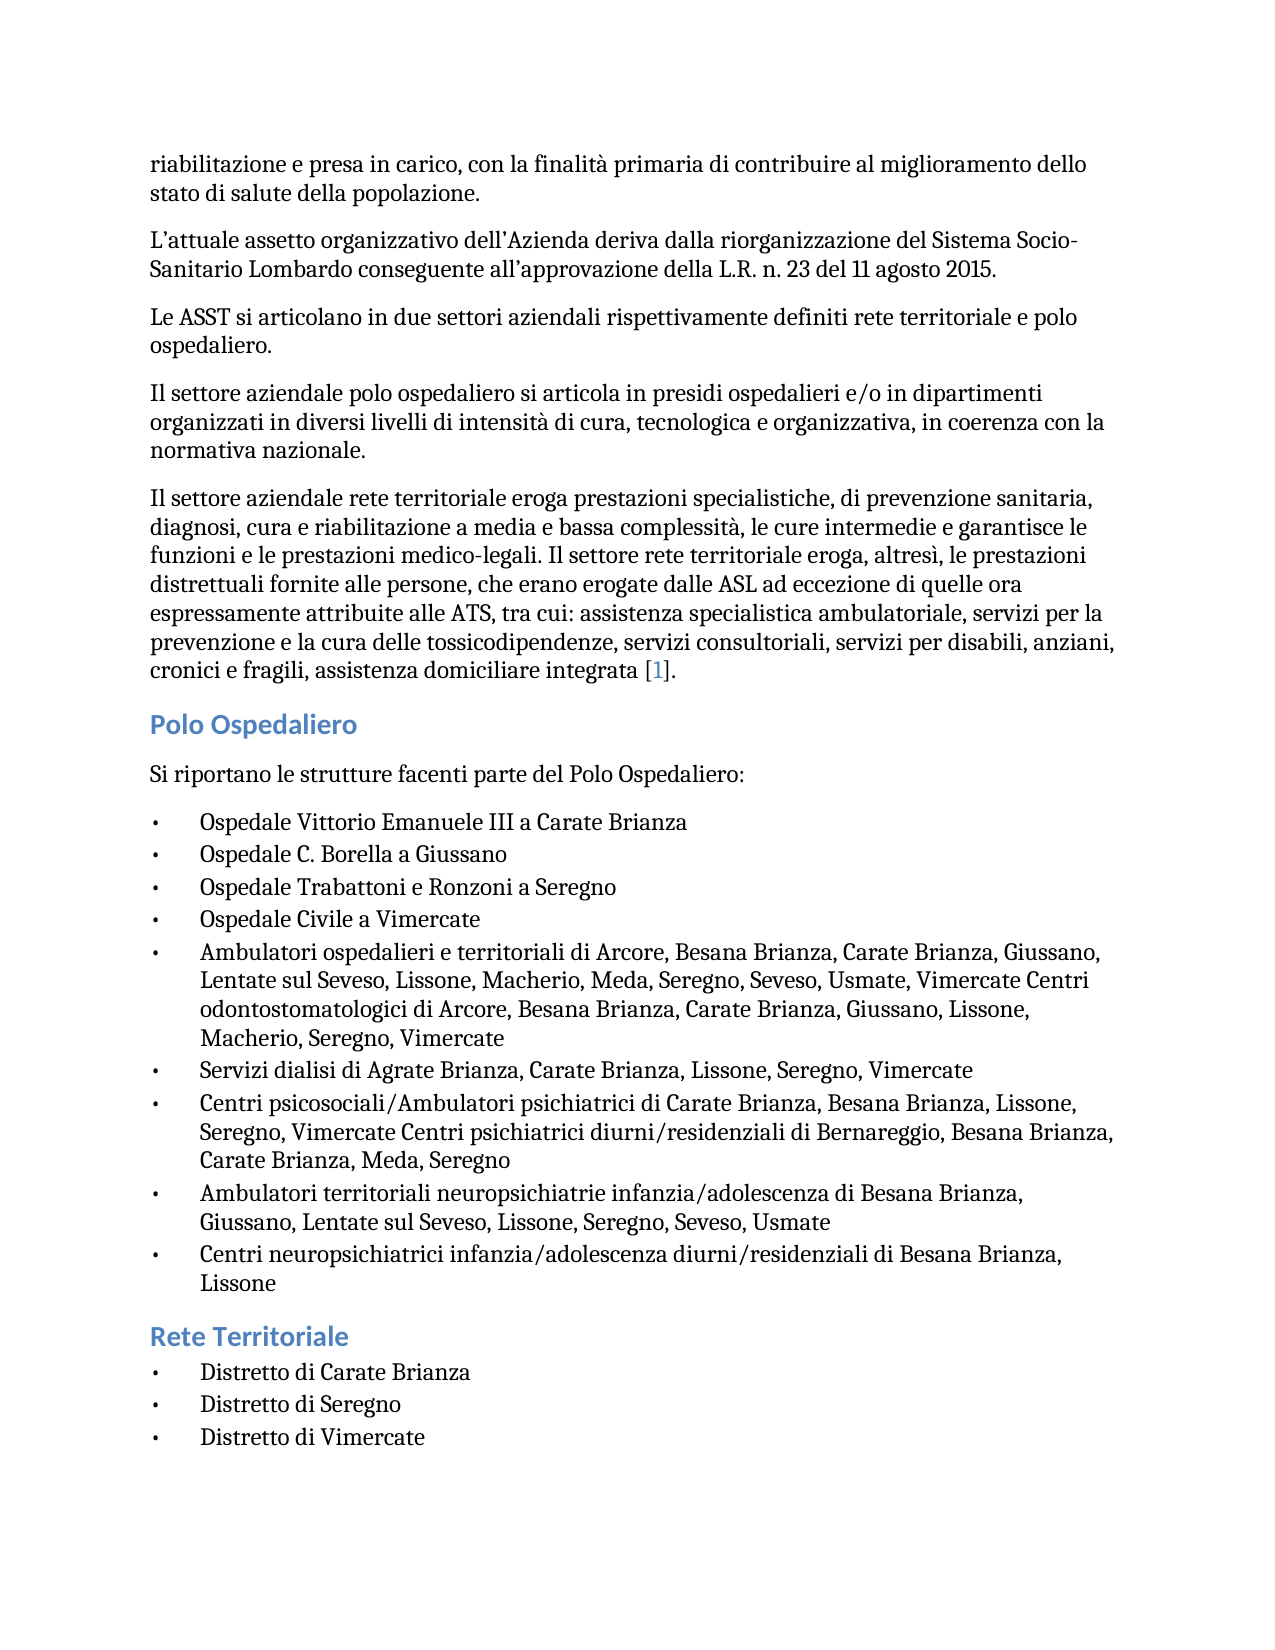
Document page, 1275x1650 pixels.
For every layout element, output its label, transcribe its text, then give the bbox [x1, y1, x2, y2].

subtitle Rete Territoriale [150, 1318, 1125, 1354]
subtitle Polo Ospedaliero [150, 706, 1125, 741]
text Il settore aziendale polo ospedaliero si articola in presidi ospedalieri e/o in dipartimenti organizzati in diversi livelli di intensità di cura, tecnologica e organizzativa, in coerenza con la normativa nazionale. [150, 379, 1125, 465]
list Centri psicosociali/Ambulatori psichiatrici di Carate Brianza, Besana Brianza, Lissone, Seregno, Vimercate Centri psichiatrici diurni/residenziali di Bernareggio, Besana Brianza, Carate Brianza, Meda, Seregno [150, 1089, 1125, 1175]
list Distretto di Vimercate [150, 1423, 1125, 1452]
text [150, 150, 1125, 207]
list Ambulatori territoriali neuropsichiatrie infanzia/adolescenza di Besana Brianza, Giussano, Lentate sul Seveso, Lissone, Seregno, Seveso, Usmate [150, 1179, 1125, 1236]
list Ospedale C. Borella a Giussano [150, 840, 1125, 869]
text Si riportano le strutture facenti parte del Polo Ospedaliero: [150, 760, 1125, 789]
list Ospedale Vittorio Emanuele III a Carate Brianza [150, 808, 1125, 836]
text L’attuale assetto organizzativo dell’Azienda deriva dalla riorganizzazione del Sistema Socio-Sanitario Lombardo conseguente all’approvazione della L.R. n. 23 del 11 agosto 2015. [150, 226, 1125, 284]
list Ambulatori ospedalieri e territoriali di Arcore, Besana Brianza, Carate Brianza, Giussano, Lentate sul Seveso, Lissone, Macherio, Meda, Seregno, Seveso, Usmate, Vimercate Centri odontostomatologici di Arcore, Besana Brianza, Carate Brianza, Giussano, Lissone, Macherio, Seregno, Vimercate [150, 938, 1125, 1053]
list Ospedale Trabattoni e Ronzoni a Seregno [150, 873, 1125, 901]
list Servizi dialisi di Agrate Brianza, Carate Brianza, Lissone, Seregno, Vimercate [150, 1056, 1125, 1085]
list Ospedale Civile a Vimercate [150, 905, 1125, 934]
text Il settore aziendale rete territoriale eroga prestazioni specialistiche, di prevenzione sanitaria, diagnosi, cura e riabilitazione a media e bassa complessità, le cure intermedie e garantisce le funzioni e le prestazioni medico-legali. Il settore rete territoriale eroga, altresì, le prestazioni distrettuali fornite alle persone, che erano erogate dalle ASL ad eccezione di quelle ora espressamente attribuite alle ATS, tra cui: assistenza specialistica ambulatoriale, servizi per la prevenzione e la cura delle tossicodipendenze, servizi consultoriali, servizi per disabili, anziani, cronici e fragili, assistenza domiciliare integrata [1]. [150, 484, 1125, 685]
list Distretto di Carate Brianza [150, 1358, 1125, 1387]
list Centri neuropsichiatrici infanzia/adolescenza diurni/residenziali di Besana Brianza, Lissone [150, 1240, 1125, 1298]
text Le ASST si articolano in due settori aziendali rispettivamente definiti rete territoriale e polo ospedaliero. [150, 302, 1125, 360]
list Distretto di Seregno [150, 1390, 1125, 1419]
